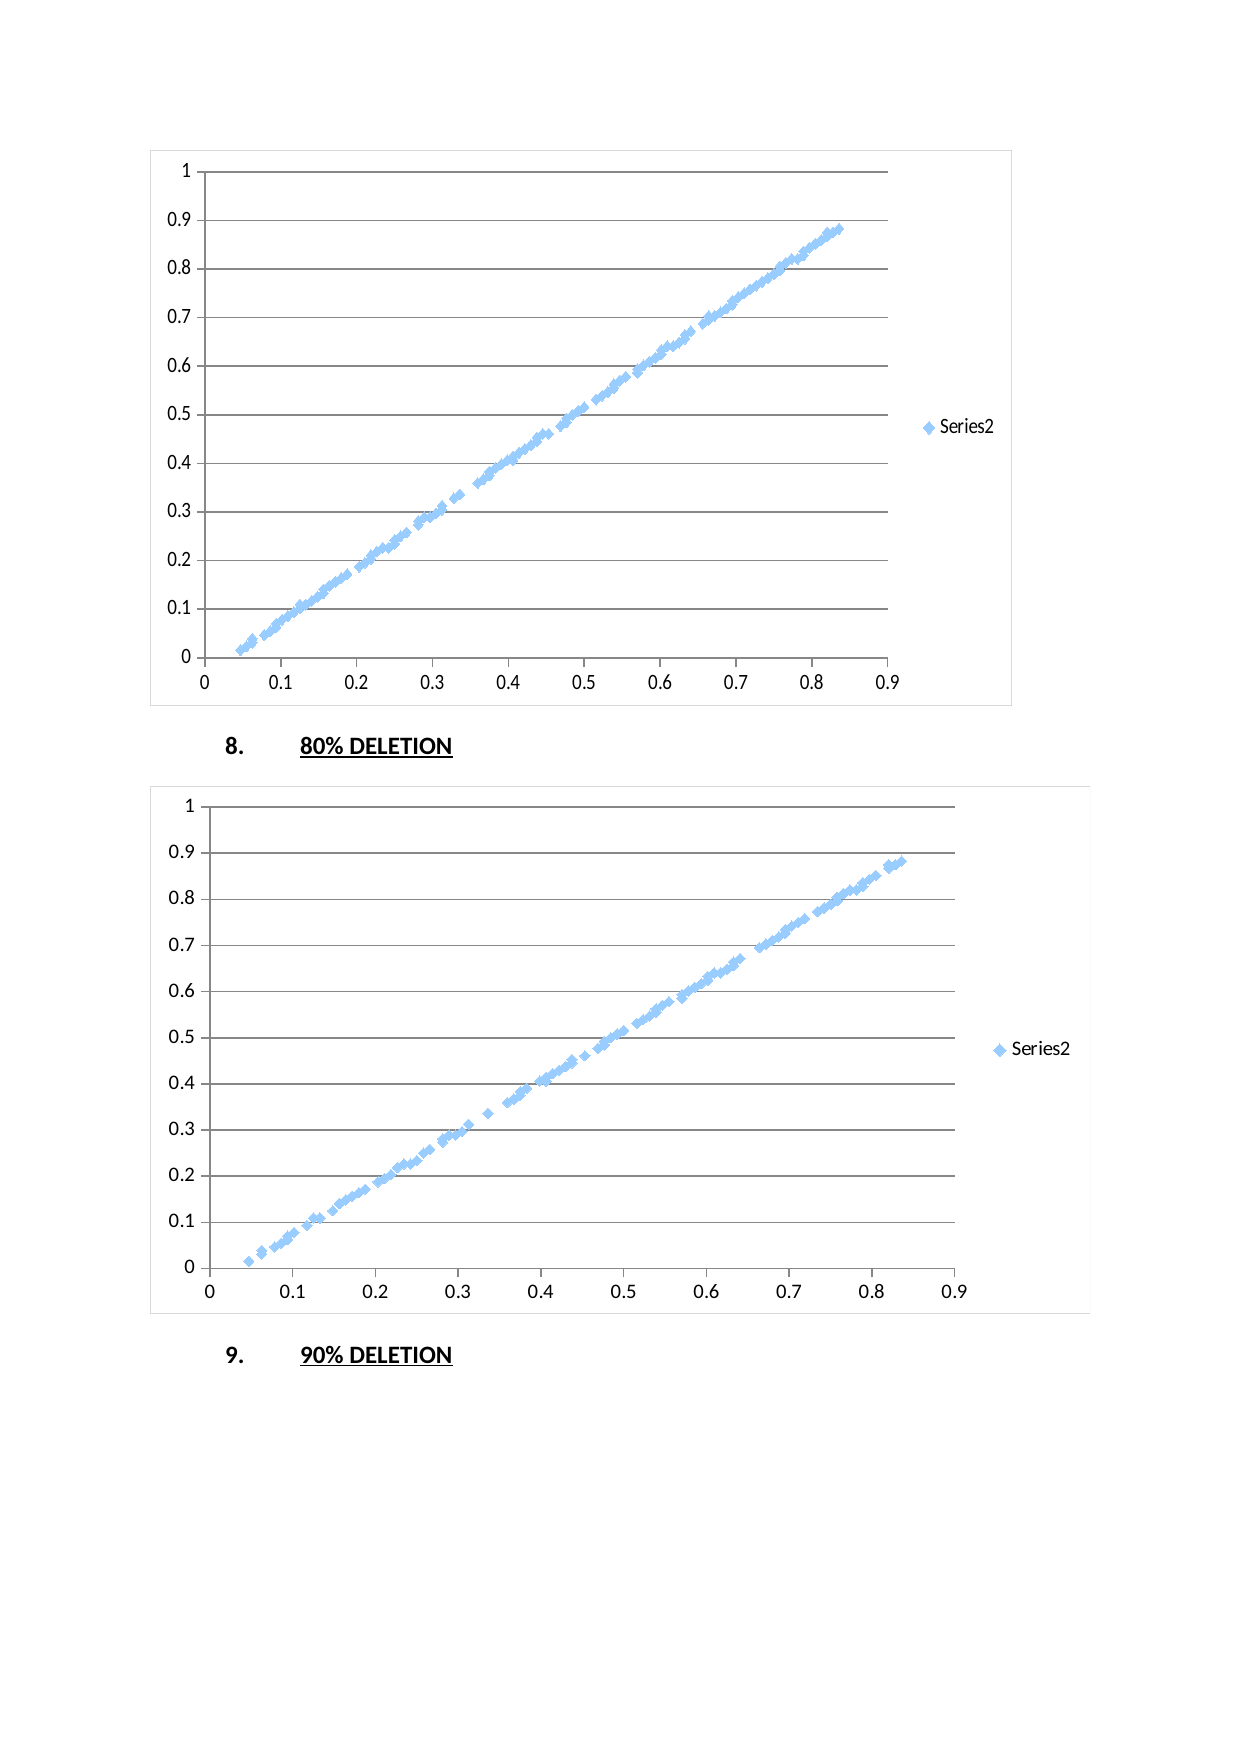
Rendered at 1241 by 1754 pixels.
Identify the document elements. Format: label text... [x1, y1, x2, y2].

list 80% DELETION [225, 731, 1090, 761]
list 90% DELETION [225, 1339, 1090, 1369]
